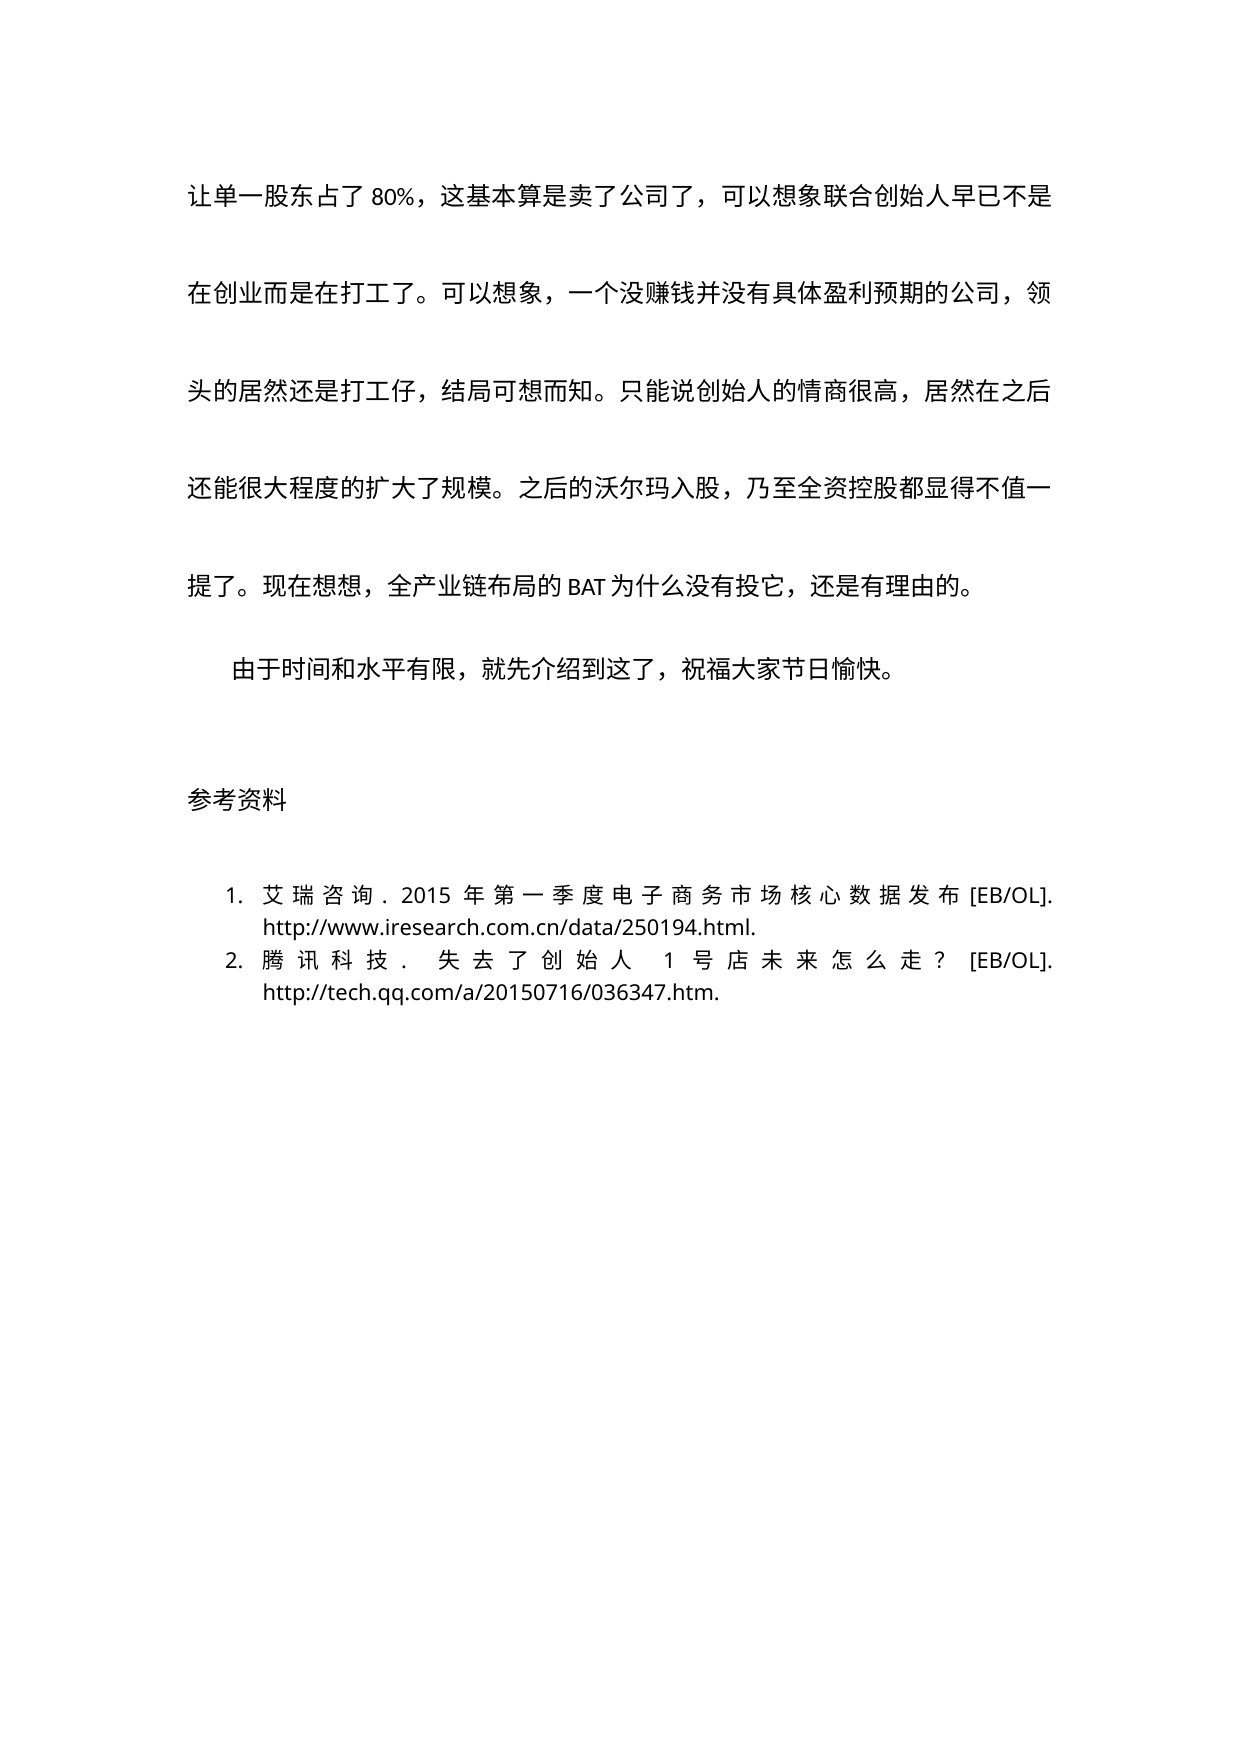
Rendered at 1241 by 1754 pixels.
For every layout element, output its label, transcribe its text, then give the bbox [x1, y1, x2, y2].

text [187, 162, 1053, 617]
list 艾瑞咨询. 2015年第一季度电子商务市场核心数据发布[EB/OL]. http://www.iresearch.com.cn/data/250194.html. [225, 878, 1053, 943]
list 腾讯科技. 失去了创始人 1号店未来怎么走？[EB/OL]. http://tech.qq.com/a/20150716/036347.htm. [225, 943, 1053, 1008]
text 由于时间和水平有限，就先介绍到这了，祝福大家节日愉快。 [187, 635, 1053, 700]
text 参考资料 [187, 766, 1053, 831]
